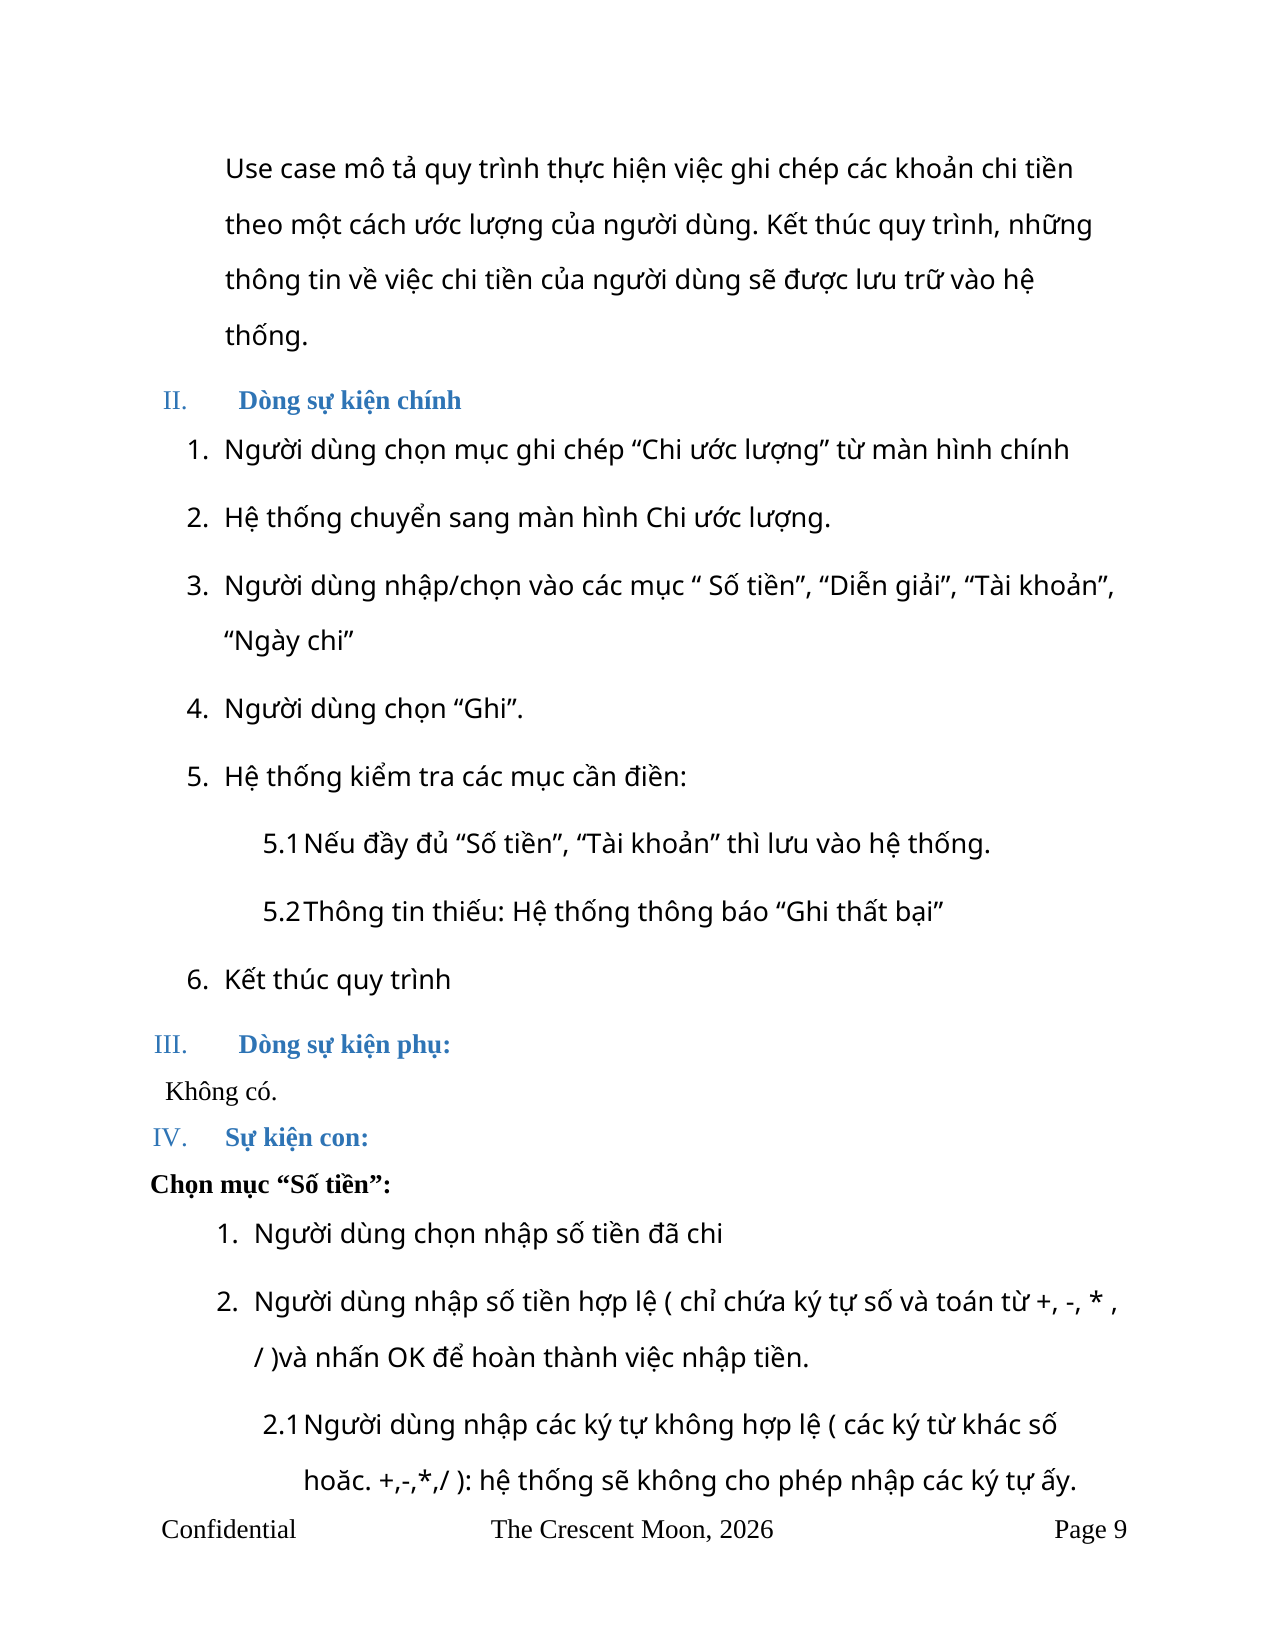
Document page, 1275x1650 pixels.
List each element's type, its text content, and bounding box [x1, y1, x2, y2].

subtitle Dòng sự kiện chính [187, 384, 1125, 415]
list Người dùng nhập/chọn vào các mục “ Số tiền”, “Diễn giải”, “Tài khoản”, “Ngày chi” [186, 566, 1125, 658]
text Chọn mục “Số tiền”: [150, 1168, 1125, 1199]
list Người dùng nhập số tiền hợp lệ ( chỉ chứa ký tự số và toán từ +, -, * , / )và nhấn OK để hoàn thành việc nhập tiền. [216, 1283, 1125, 1375]
list Hệ thống kiểm tra các mục cần điền: [186, 757, 1125, 794]
list Người dùng chọn nhập số tiền đã chi [216, 1215, 1125, 1252]
list Người dùng nhập các ký tự không hợp lệ ( các ký từ khác số hoăc. +,-,*,/ ): hệ thống sẽ không cho phép nhập các ký tự ấy. [262, 1406, 1125, 1498]
list Người dùng chọn mục ghi chép “Chi ước lượng” từ màn hình chính [186, 430, 1125, 467]
subtitle Dòng sự kiện phụ: [187, 1028, 1125, 1059]
list Kết thúc quy trình [186, 960, 1125, 997]
list Người dùng chọn “Ghi”. [186, 689, 1125, 726]
subtitle Sự kiện con: [187, 1122, 1125, 1153]
list Nếu đầy đủ “Số tiền”, “Tài khoản” thì lưu vào hệ thống. [262, 825, 1125, 862]
text Không có. [165, 1075, 1125, 1106]
list Thông tin thiếu: Hệ thống thông báo “Ghi thất bại” [262, 893, 1125, 929]
text Use case mô tả quy trình thực hiện việc ghi chép các khoản chi tiền theo một cách ước lượng của người dùng. Kết thúc quy trình, những thông tin về việc chi tiền của người dùng sẽ được lưu trữ vào hệ thống. [225, 150, 1125, 353]
list Hệ thống chuyển sang màn hình Chi ước lượng. [186, 498, 1125, 535]
